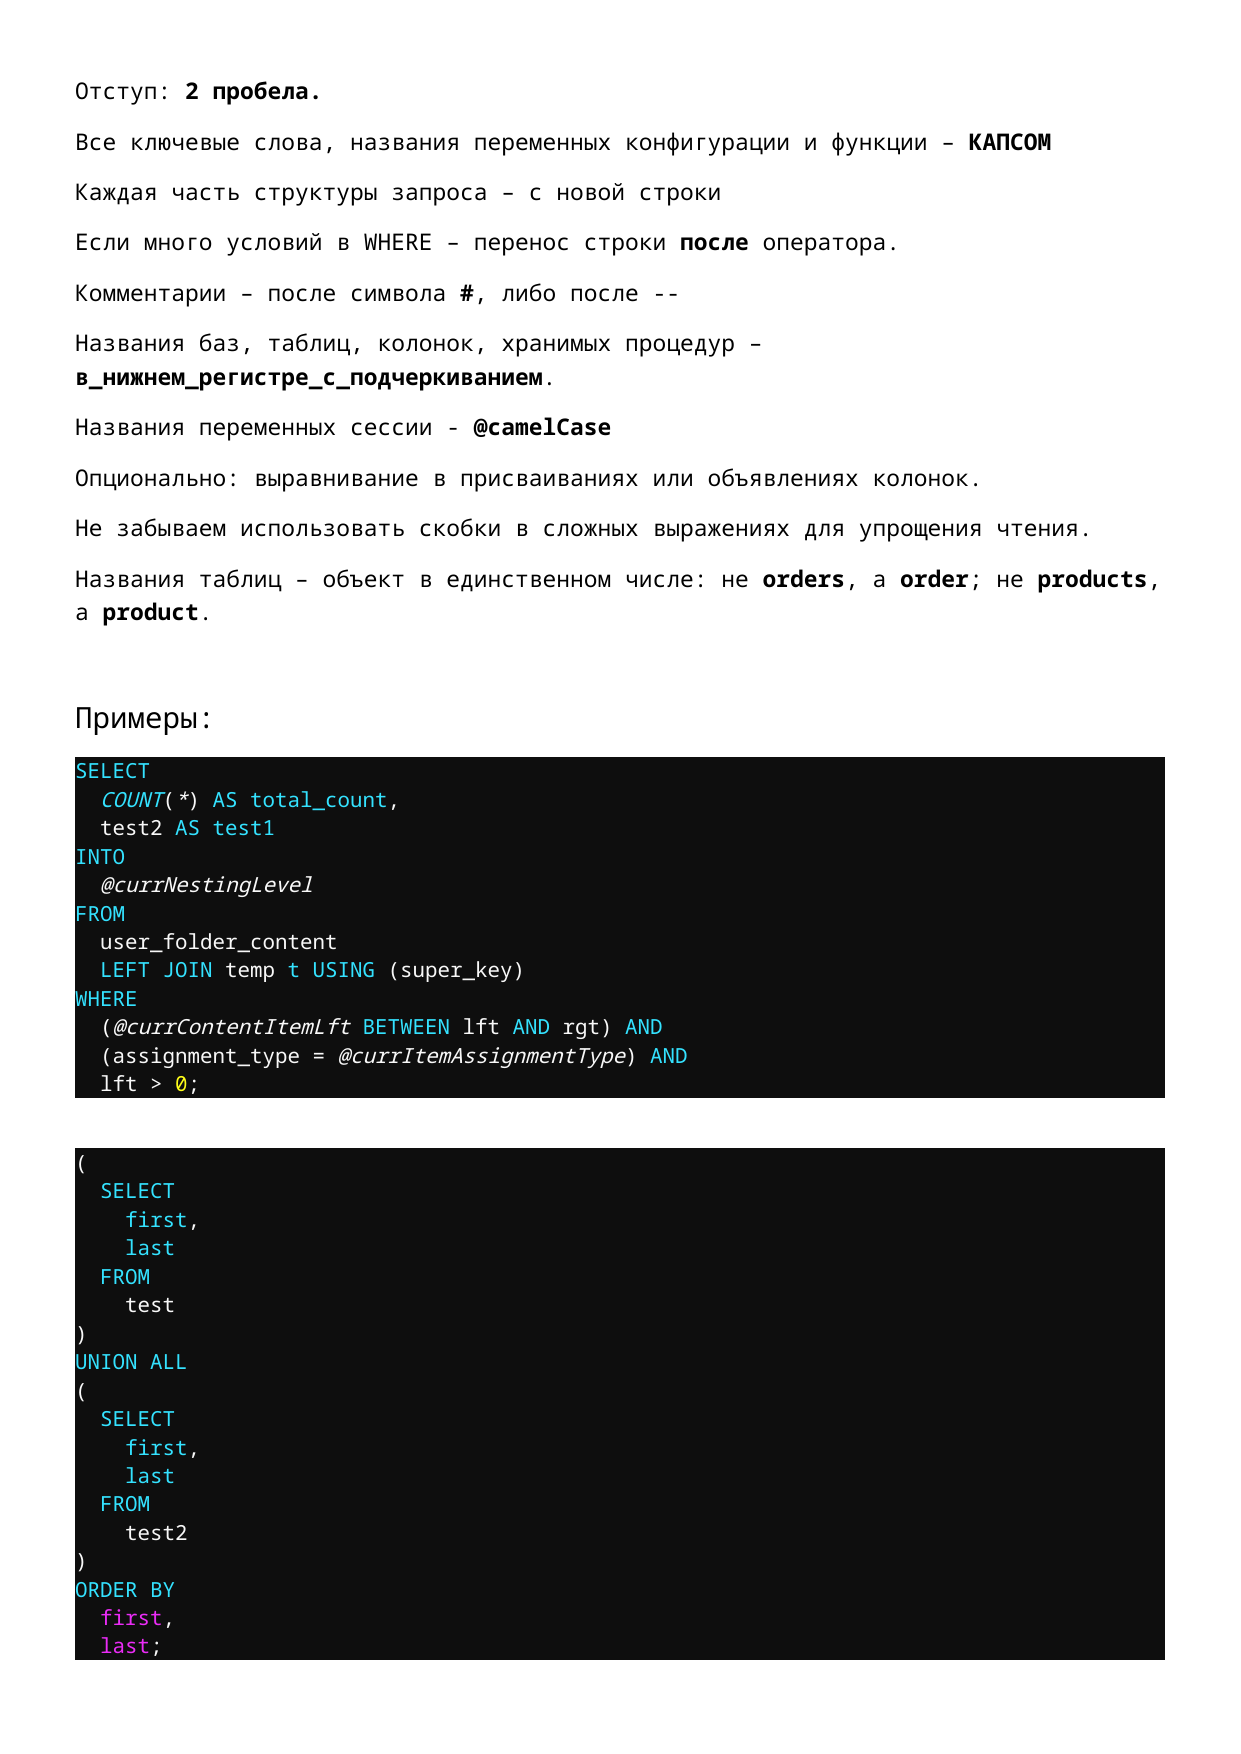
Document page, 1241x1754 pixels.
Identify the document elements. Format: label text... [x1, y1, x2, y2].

text Комментарии – после символа #, либо после -- [75, 277, 1165, 308]
text SELECT COUNT(*) AS total_count, test2 AS test1 INTO @currNestingLevel FROM user_folder_content LEFT JOIN temp t USING (super_key) WHERE (@currContentItemLft BETWEEN lft AND rgt) AND (assignment_type = @currItemAssignmentType) AND lft > 0; [75, 757, 1165, 1098]
text last; [75, 1632, 1165, 1660]
text Все ключевые слова, названия переменных конфигурации и функции – КАПСОМ [75, 125, 1165, 157]
text ( SELECT first, last FROM test ) UNION ALL ( SELECT first, last FROM test2 ) ORDER BY first, [75, 1148, 1165, 1632]
text Опционально: выравнивание в присваиваниях или объявлениях колонок. [75, 462, 1165, 493]
text Названия баз, таблиц, колонок, хранимых процедур – в_нижнем_регистре_с_подчеркиванием. [75, 327, 1165, 392]
text Каждая часть структуры запроса – с новой строки [75, 176, 1165, 207]
text Названия переменных сессии - @camelCase [75, 411, 1165, 442]
text Не забываем использовать скобки в сложных выражениях для упрощения чтения. [75, 512, 1165, 543]
text Примеры: [75, 697, 1165, 737]
text Если много условий в WHERE – перенос строки после оператора. [75, 226, 1165, 257]
text Отступ: 2 пробела. [75, 75, 1165, 106]
text Названия таблиц – объект в единственном числе: не orders, а order; не products, а product. [75, 562, 1165, 627]
